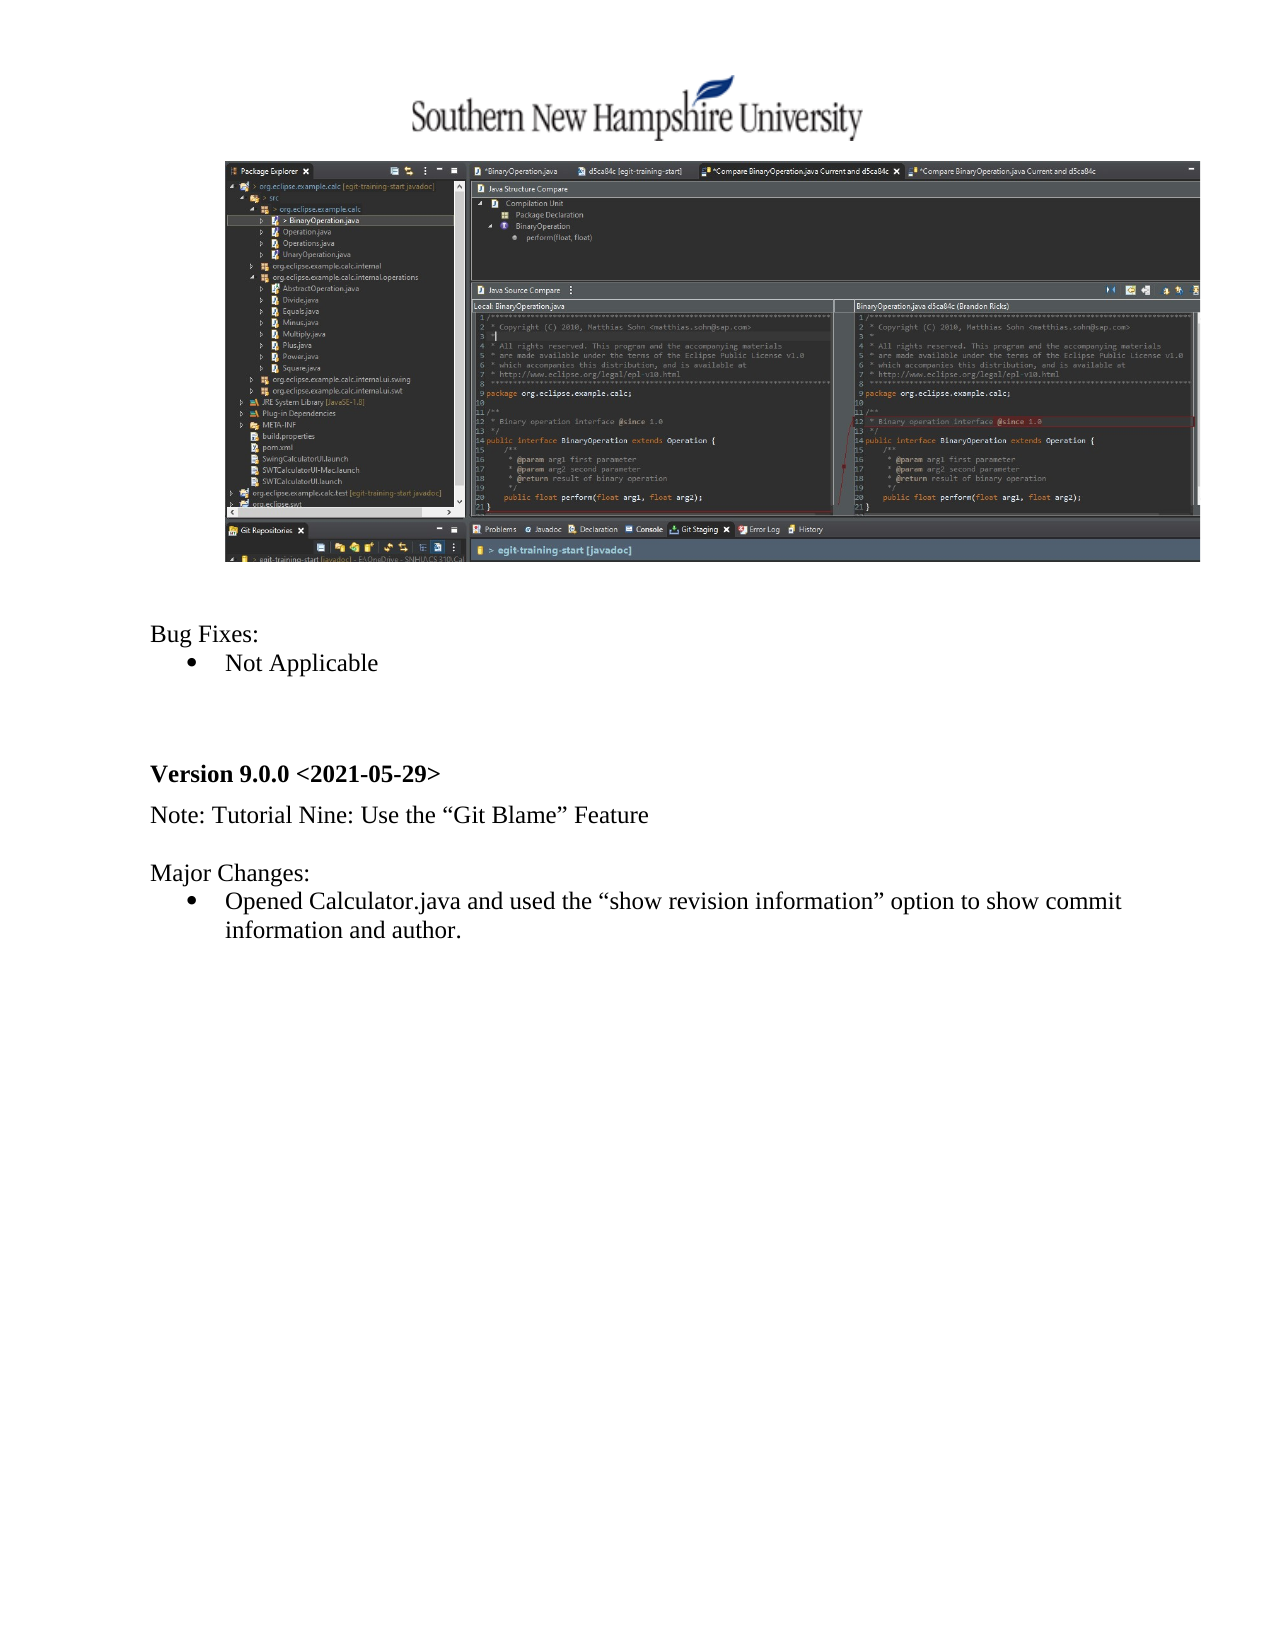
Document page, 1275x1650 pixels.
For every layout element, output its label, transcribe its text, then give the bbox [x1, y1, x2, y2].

list Not Applicable [187, 648, 1125, 676]
subtitle Major Changes: [150, 858, 1125, 886]
picture [412, 75, 863, 141]
text Note: Tutorial Nine: Use the “Git Blame” Feature [150, 800, 1125, 829]
subtitle Version 9.0.0 <2021-05-29> [150, 759, 1125, 788]
subtitle Bug Fixes: [150, 619, 1125, 648]
list Opened Calculator.java and used the “show revision information” option to show commit information and author. [187, 886, 1125, 944]
picture [225, 161, 1200, 562]
